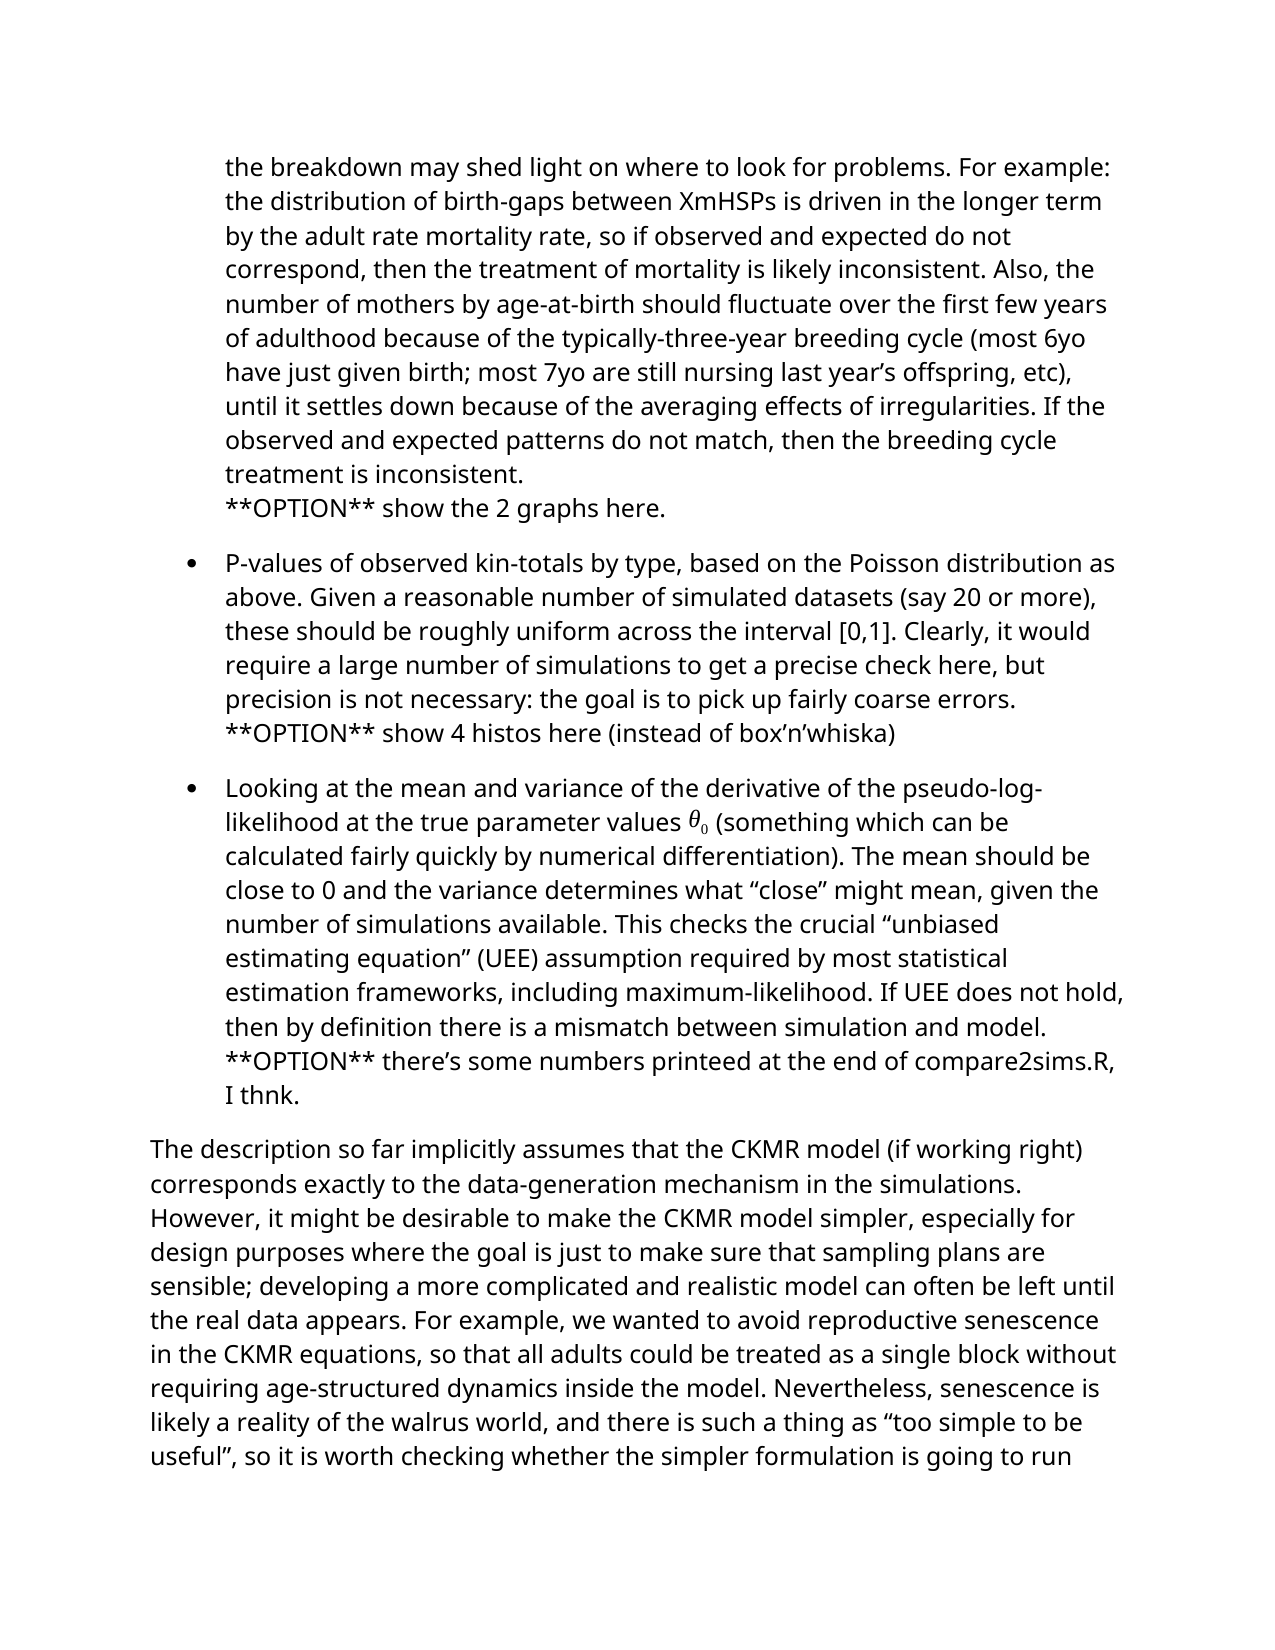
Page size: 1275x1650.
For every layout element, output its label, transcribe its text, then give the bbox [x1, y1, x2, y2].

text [150, 1132, 1125, 1473]
list P-values of observed kin-totals by type, based on the Poisson distribution as above. Given a reasonable number of simulated datasets (say 20 or more), these should be roughly uniform across the interval [0,1]. Clearly, it would require a large number of simulations to get a precise check here, but precision is not necessary: the goal is to pick up fairly coarse errors. **OPTION** show 4 histos here (instead of box’n’whiska) [187, 546, 1125, 750]
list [187, 150, 1125, 525]
list Looking at the mean and variance of the derivative of the pseudo-log-likelihood at the true parameter values (something which can be calculated fairly quickly by numerical differentiation). The mean should be close to 0 and the variance determines what “close” might mean, given the number of simulations available. This checks the crucial “unbiased estimating equation” (UEE) assumption required by most statistical estimation frameworks, including maximum-likelihood. If UEE does not hold, then by definition there is a mismatch between simulation and model. **OPTION** there’s some numbers printeed at the end of compare2sims.R, I thnk. [187, 771, 1125, 1111]
